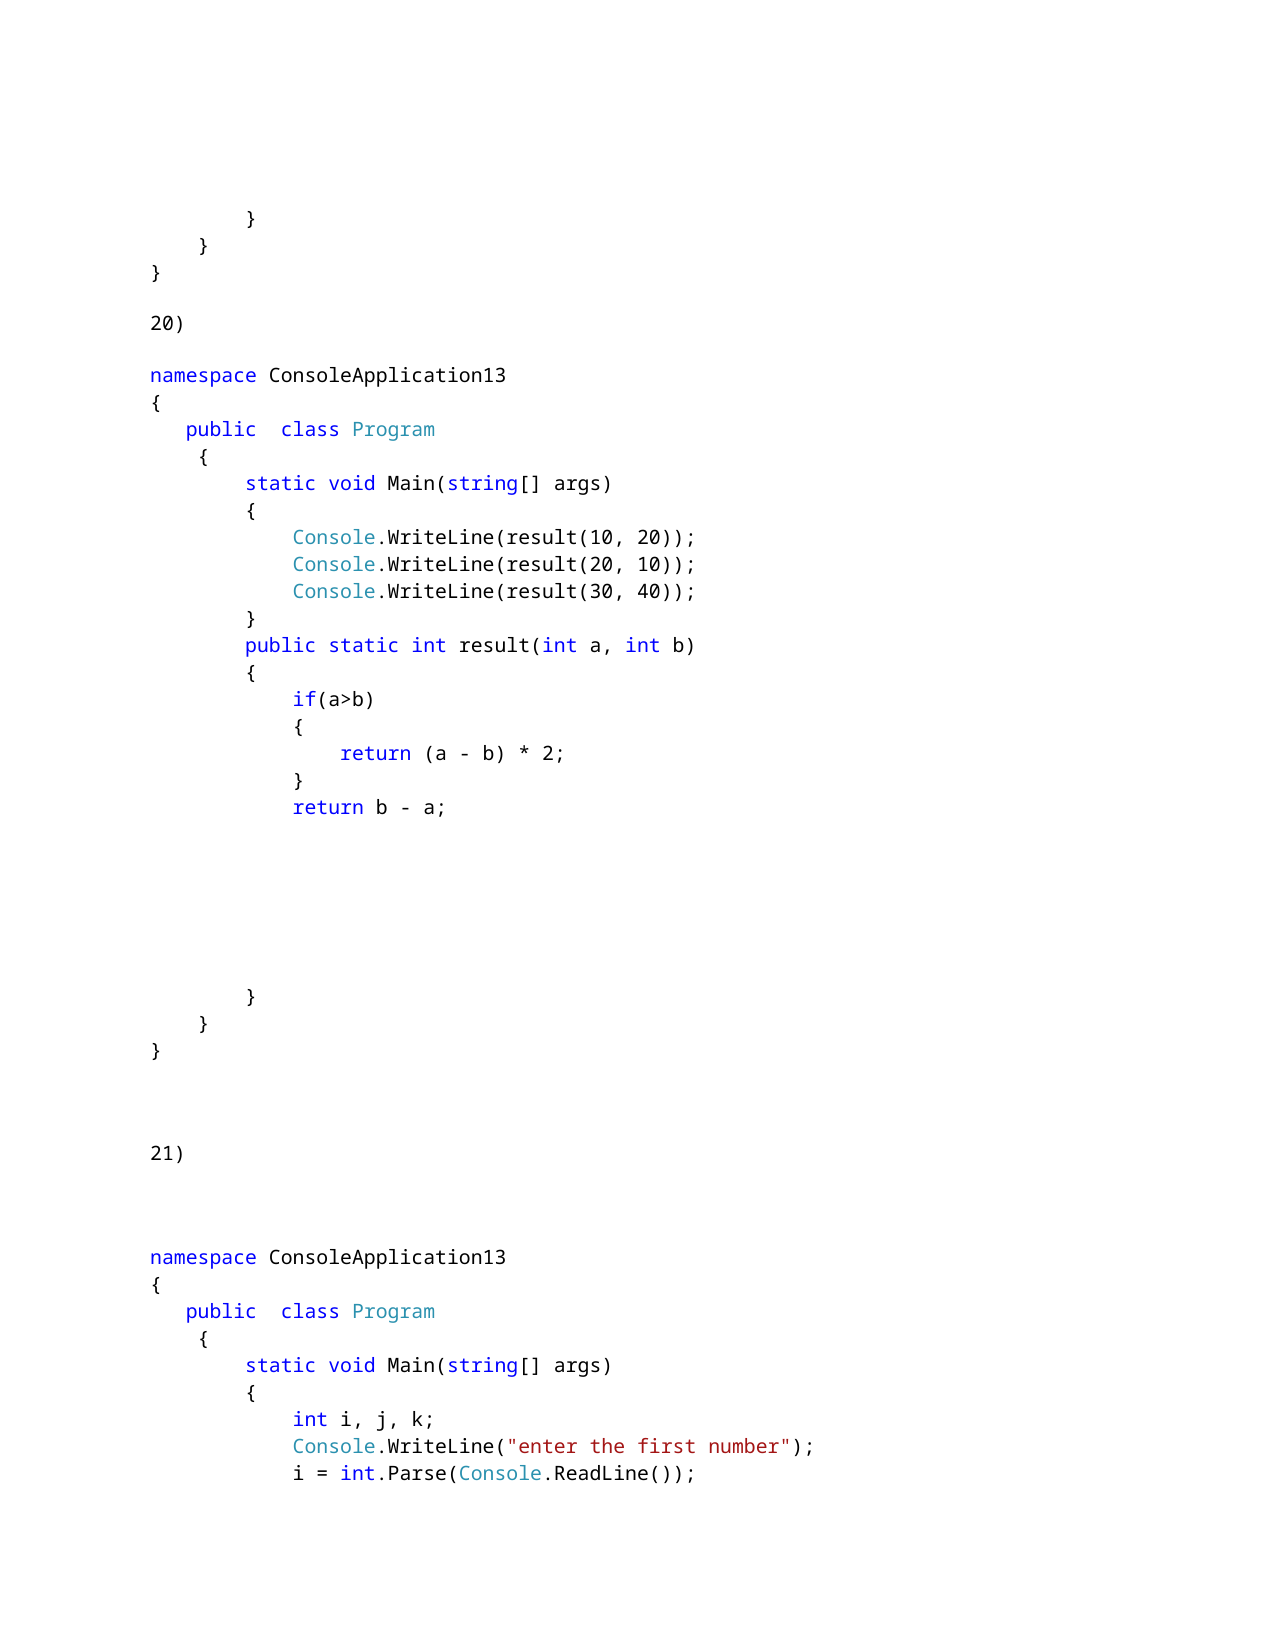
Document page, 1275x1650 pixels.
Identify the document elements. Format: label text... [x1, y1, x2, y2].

text 21) [150, 1139, 1125, 1166]
text i = int.Parse(Console.ReadLine()); [150, 1459, 1125, 1486]
text namespace ConsoleApplication13 [150, 1243, 1125, 1270]
text Console.WriteLine(result(20, 10)); [150, 550, 1125, 577]
text } [150, 1009, 1125, 1036]
text Console.WriteLine("enter the first number"); [150, 1432, 1125, 1459]
text return b - a; [150, 793, 1125, 820]
text { [150, 496, 1125, 523]
text } [150, 231, 1125, 258]
text { [150, 1324, 1125, 1351]
text int i, j, k; [150, 1405, 1125, 1432]
text static void Main(string[] args) [150, 1351, 1125, 1378]
text } [150, 204, 1125, 231]
text public class Program [150, 1297, 1125, 1324]
text } [150, 1036, 1125, 1063]
text } [150, 982, 1125, 1009]
text { [150, 658, 1125, 685]
text public class Program [150, 415, 1125, 442]
text 20) [150, 310, 1125, 337]
text Console.WriteLine(result(30, 40)); [150, 577, 1125, 604]
text return (a - b) * 2; [150, 739, 1125, 766]
text namespace ConsoleApplication13 [150, 361, 1125, 388]
text } [150, 258, 1125, 285]
text { [150, 442, 1125, 469]
text public static int result(int a, int b) [150, 631, 1125, 658]
text Console.WriteLine(result(10, 20)); [150, 523, 1125, 550]
text { [150, 388, 1125, 415]
text if(a>b) [150, 685, 1125, 712]
text { [150, 1378, 1125, 1405]
text { [150, 712, 1125, 739]
text } [150, 604, 1125, 631]
text static void Main(string[] args) [150, 469, 1125, 496]
text } [150, 766, 1125, 793]
text { [150, 1270, 1125, 1297]
